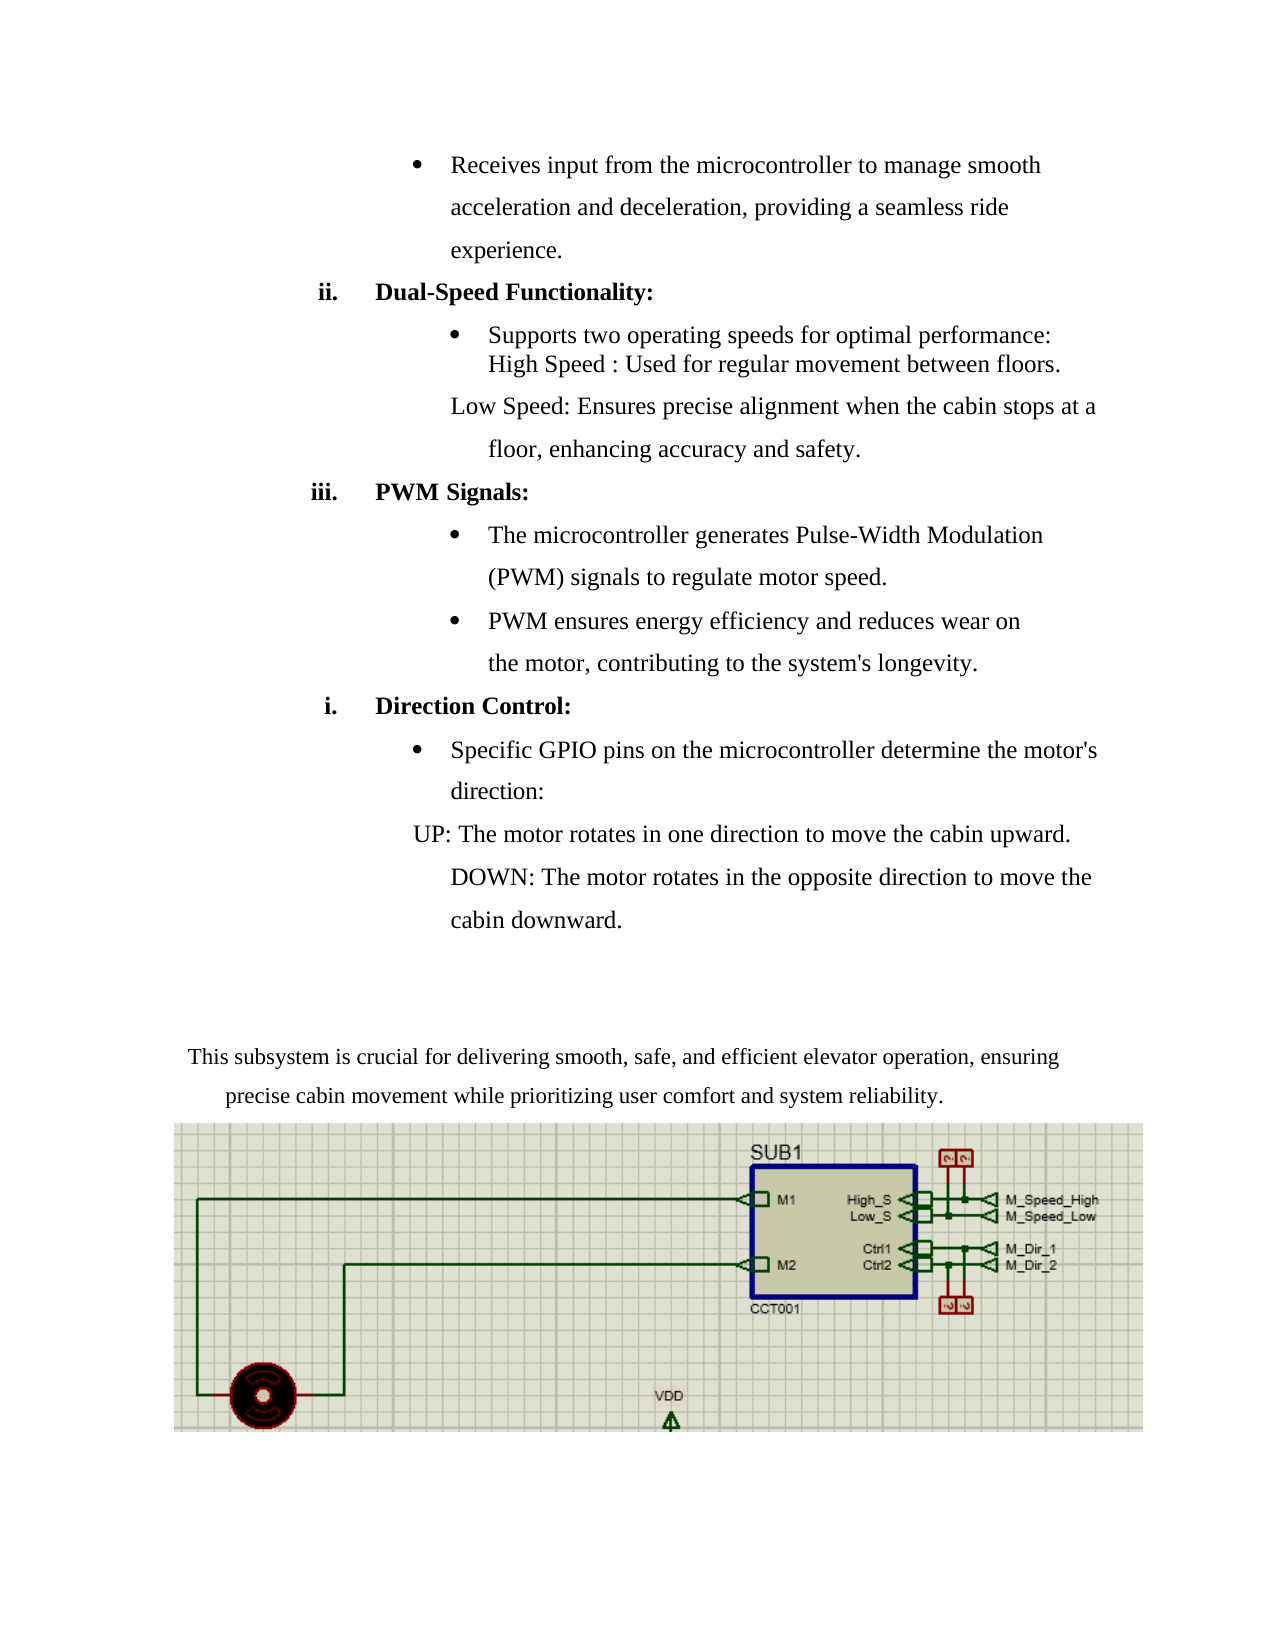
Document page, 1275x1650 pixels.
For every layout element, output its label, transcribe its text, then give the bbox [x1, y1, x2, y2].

text Low Speed: Ensures precise alignment when the cabin stops at a floor, enhancing accuracy and safety. [450, 391, 1121, 463]
list Receives input from the microcontroller to manage smooth acceleration and deceleration, providing a seamless ride experience. [413, 150, 1042, 264]
subtitle Direction Control: [324, 691, 1275, 719]
text This subsystem is crucial for delivering smooth, safe, and efficient elevator operation, ensuring precise cabin movement while prioritizing user comfort and system reliability. [188, 1043, 1121, 1108]
subtitle PWM Signals: [311, 477, 1275, 506]
subtitle Dual-Speed Functionality: [318, 277, 1275, 306]
list PWM ensures energy efficiency and reduces wear on the motor, contributing to the system's longevity. [450, 606, 1057, 677]
text UP: The motor rotates in one direction to move the cabin upward. DOWN: The motor rotates in the opposite direction to move the cabin downward. [413, 819, 1121, 934]
list Specific GPIO pins on the microcontroller determine the motor's direction: [413, 735, 1126, 805]
list The microcontroller generates Pulse-Width Modulation (PWM) signals to regulate motor speed. [450, 520, 1045, 591]
picture [173, 1123, 1144, 1432]
list Supports two operating speeds for optimal performance: High Speed : Used for regular movement between floors. [450, 320, 1062, 378]
